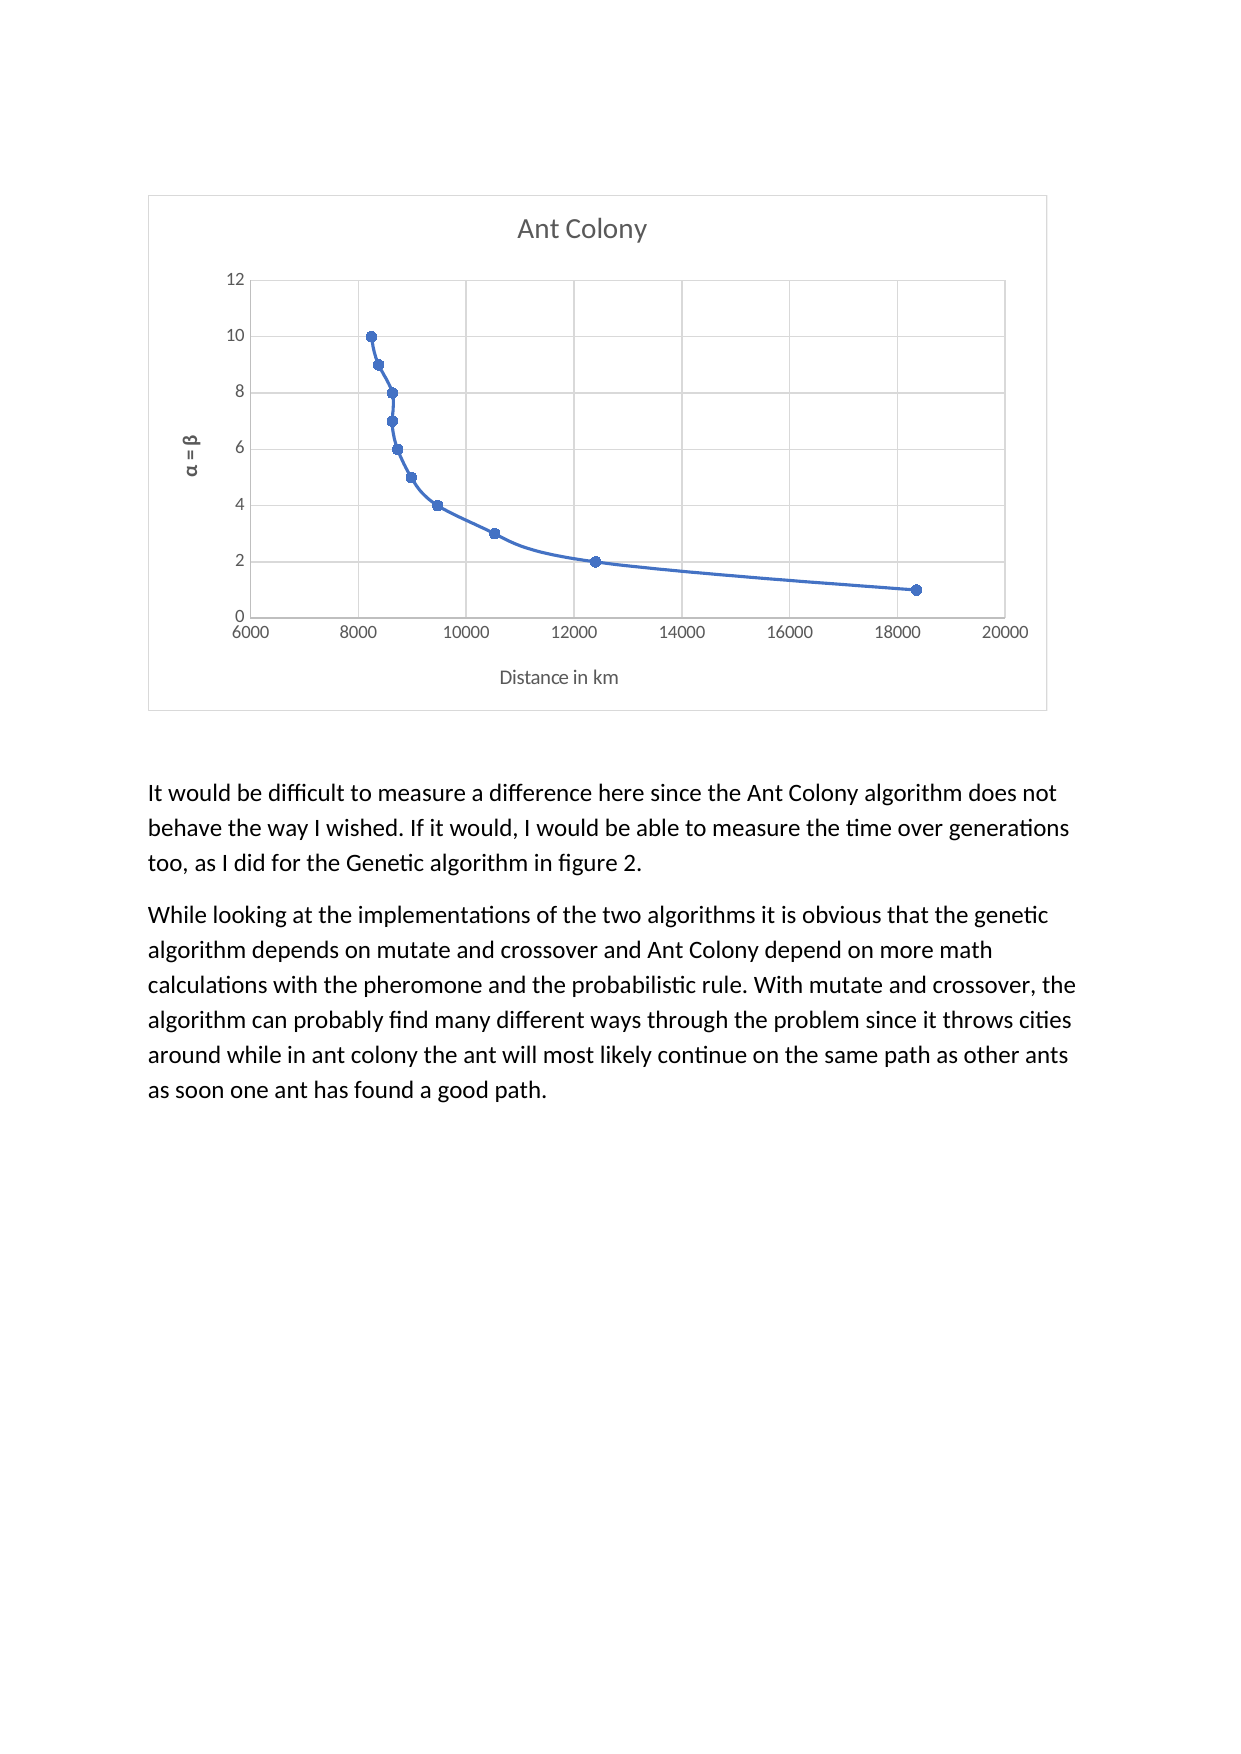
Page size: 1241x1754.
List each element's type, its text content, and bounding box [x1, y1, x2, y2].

text While looking at the implementations of the two algorithms it is obvious that the genetic algorithm depends on mutate and crossover and Ant Colony depend on more math calculations with the pheromone and the probabilistic rule. With mutate and crossover, the algorithm can probably find many different ways through the problem since it throws cities around while in ant colony the ant will most likely continue on the same path as other ants as soon one ant has found a good path. [148, 899, 1093, 1104]
text It would be difficult to measure a difference here since the Ant Colony algorithm does not behave the way I wished. If it would, I would be able to measure the time over generations too, as I did for the Genetic algorithm in figure 2. [148, 777, 1093, 878]
